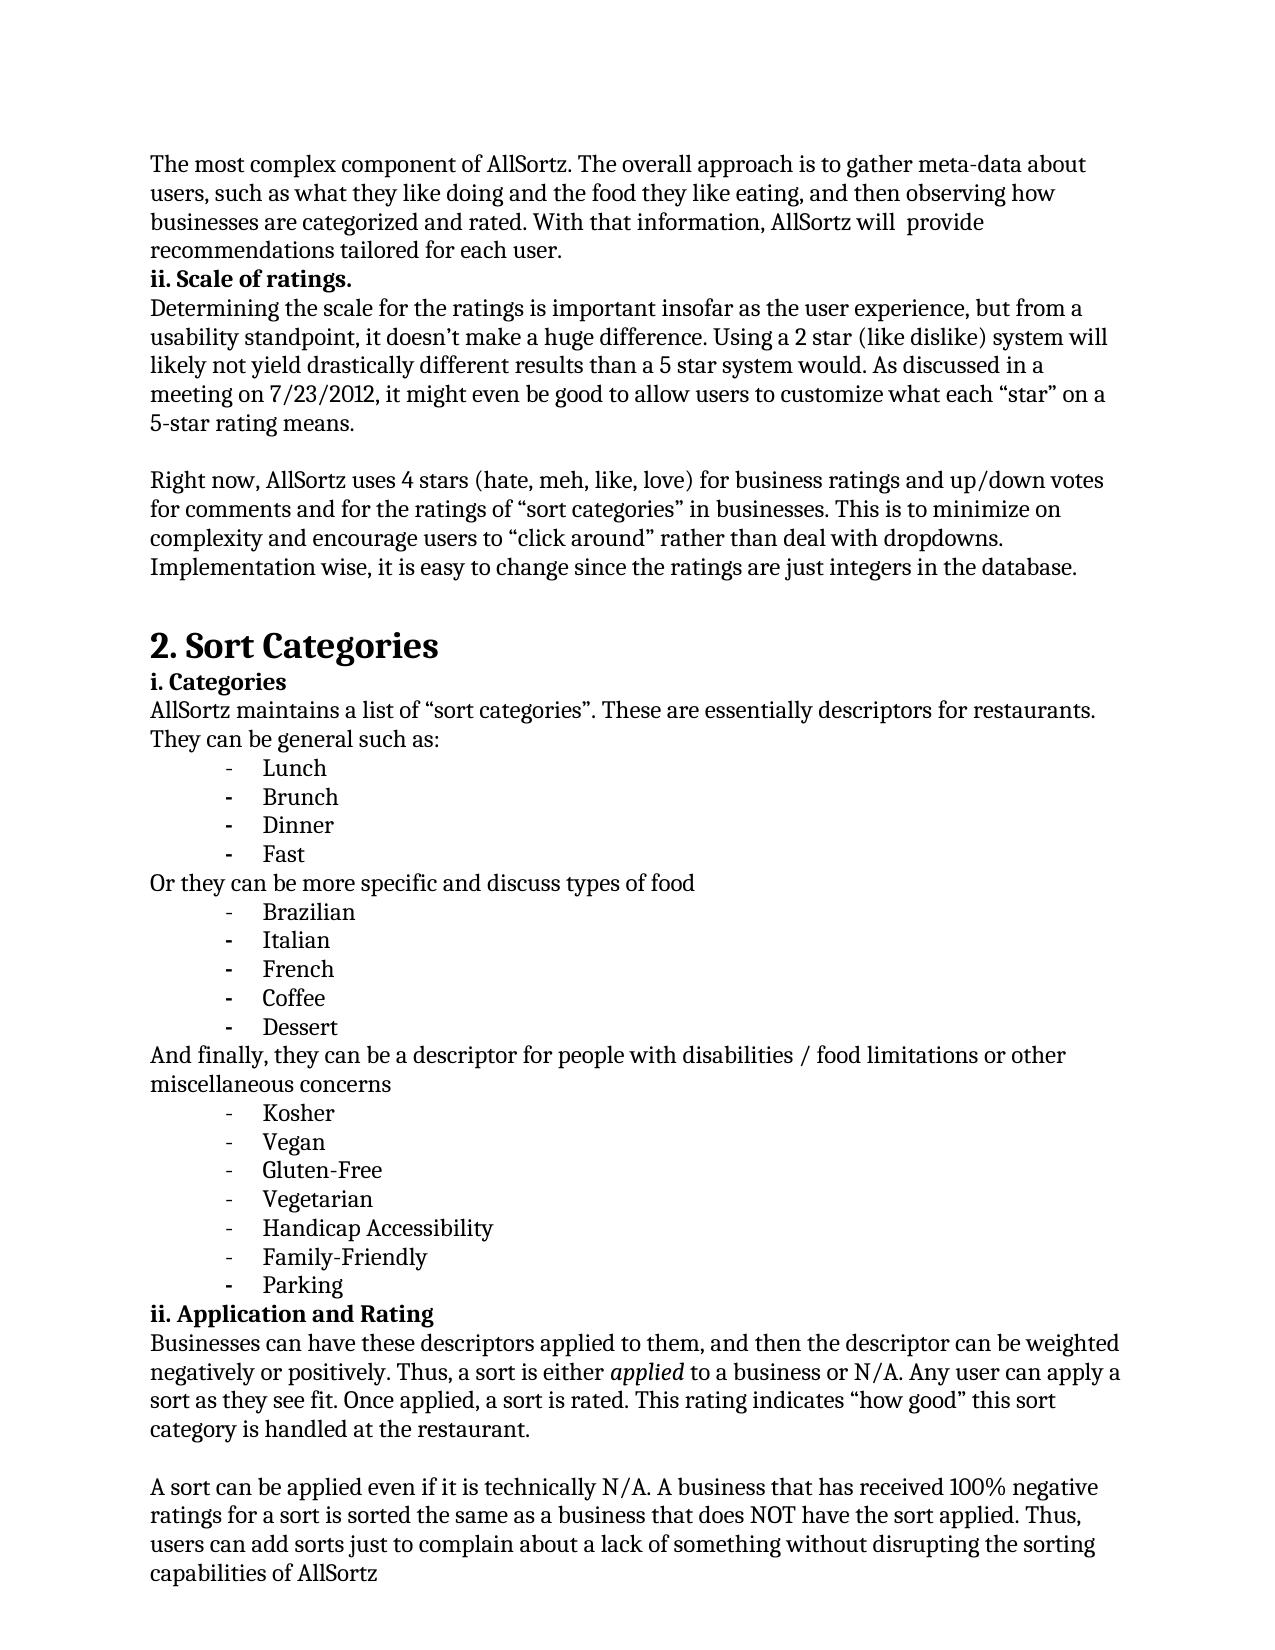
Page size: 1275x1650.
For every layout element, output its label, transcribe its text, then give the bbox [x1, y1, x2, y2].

list Dinner [225, 811, 1125, 840]
text 2. Sort Categories [150, 624, 1125, 667]
text ii. Application and Rating [150, 1300, 1125, 1329]
text i. Categories [150, 667, 1125, 696]
list Brunch [225, 782, 1125, 811]
text The most complex component of AllSortz. The overall approach is to gather meta-data about users, such as what they like doing and the food they like eating, and then observing how businesses are categorized and rated. With that information, AllSortz will provide recommendations tailored for each user. [150, 150, 1125, 265]
text AllSortz maintains a list of “sort categories”. These are essentially descriptors for restaurants. They can be general such as: [150, 696, 1125, 754]
text Determining the scale for the ratings is important insofar as the user experience, but from a usability standpoint, it doesn’t make a huge difference. Using a 2 star (like dislike) system will likely not yield drastically different results than a 5 star system would. As discussed in a meeting on 7/23/2012, it might even be good to allow users to customize what each “star” on a 5-star rating means. [150, 294, 1125, 437]
text Or they can be more specific and discuss types of food [150, 869, 1125, 897]
list Italian [225, 926, 1125, 955]
list Kosher [225, 1099, 1125, 1127]
list Vegan [225, 1127, 1125, 1156]
list Vegetarian [225, 1185, 1125, 1214]
list Brazilian [225, 897, 1125, 926]
text A sort can be applied even if it is technically N/A. A business that has received 100% negative ratings for a sort is sorted the same as a business that does NOT have the sort applied. Thus, users can add sorts just to complain about a lack of something without disrupting the sorting capabilities of AllSortz [150, 1472, 1125, 1587]
text ii. Scale of ratings. [150, 265, 1125, 294]
list Dessert [225, 1012, 1125, 1041]
text And finally, they can be a descriptor for people with disabilities / food limitations or other miscellaneous concerns [150, 1041, 1125, 1099]
list Lunch [225, 754, 1125, 782]
list Handicap Accessibility [225, 1214, 1125, 1242]
list Family-Friendly [225, 1242, 1125, 1271]
list Parking [225, 1271, 1125, 1300]
list Gluten-Free [225, 1156, 1125, 1185]
list French [225, 955, 1125, 984]
text Right now, AllSortz uses 4 stars (hate, meh, like, love) for business ratings and up/down votes for comments and for the ratings of “sort categories” in businesses. This is to minimize on complexity and encourage users to “click around” rather than deal with dropdowns. Implementation wise, it is easy to change since the ratings are just integers in the database. [150, 466, 1125, 581]
list Coffee [225, 984, 1125, 1012]
list Fast [225, 840, 1125, 869]
text Businesses can have these descriptors applied to them, and then the descriptor can be weighted negatively or positively. Thus, a sort is either applied to a business or N/A. Any user can apply a sort as they see fit. Once applied, a sort is rated. This rating indicates “how good” this sort category is handled at the restaurant. [150, 1329, 1125, 1444]
